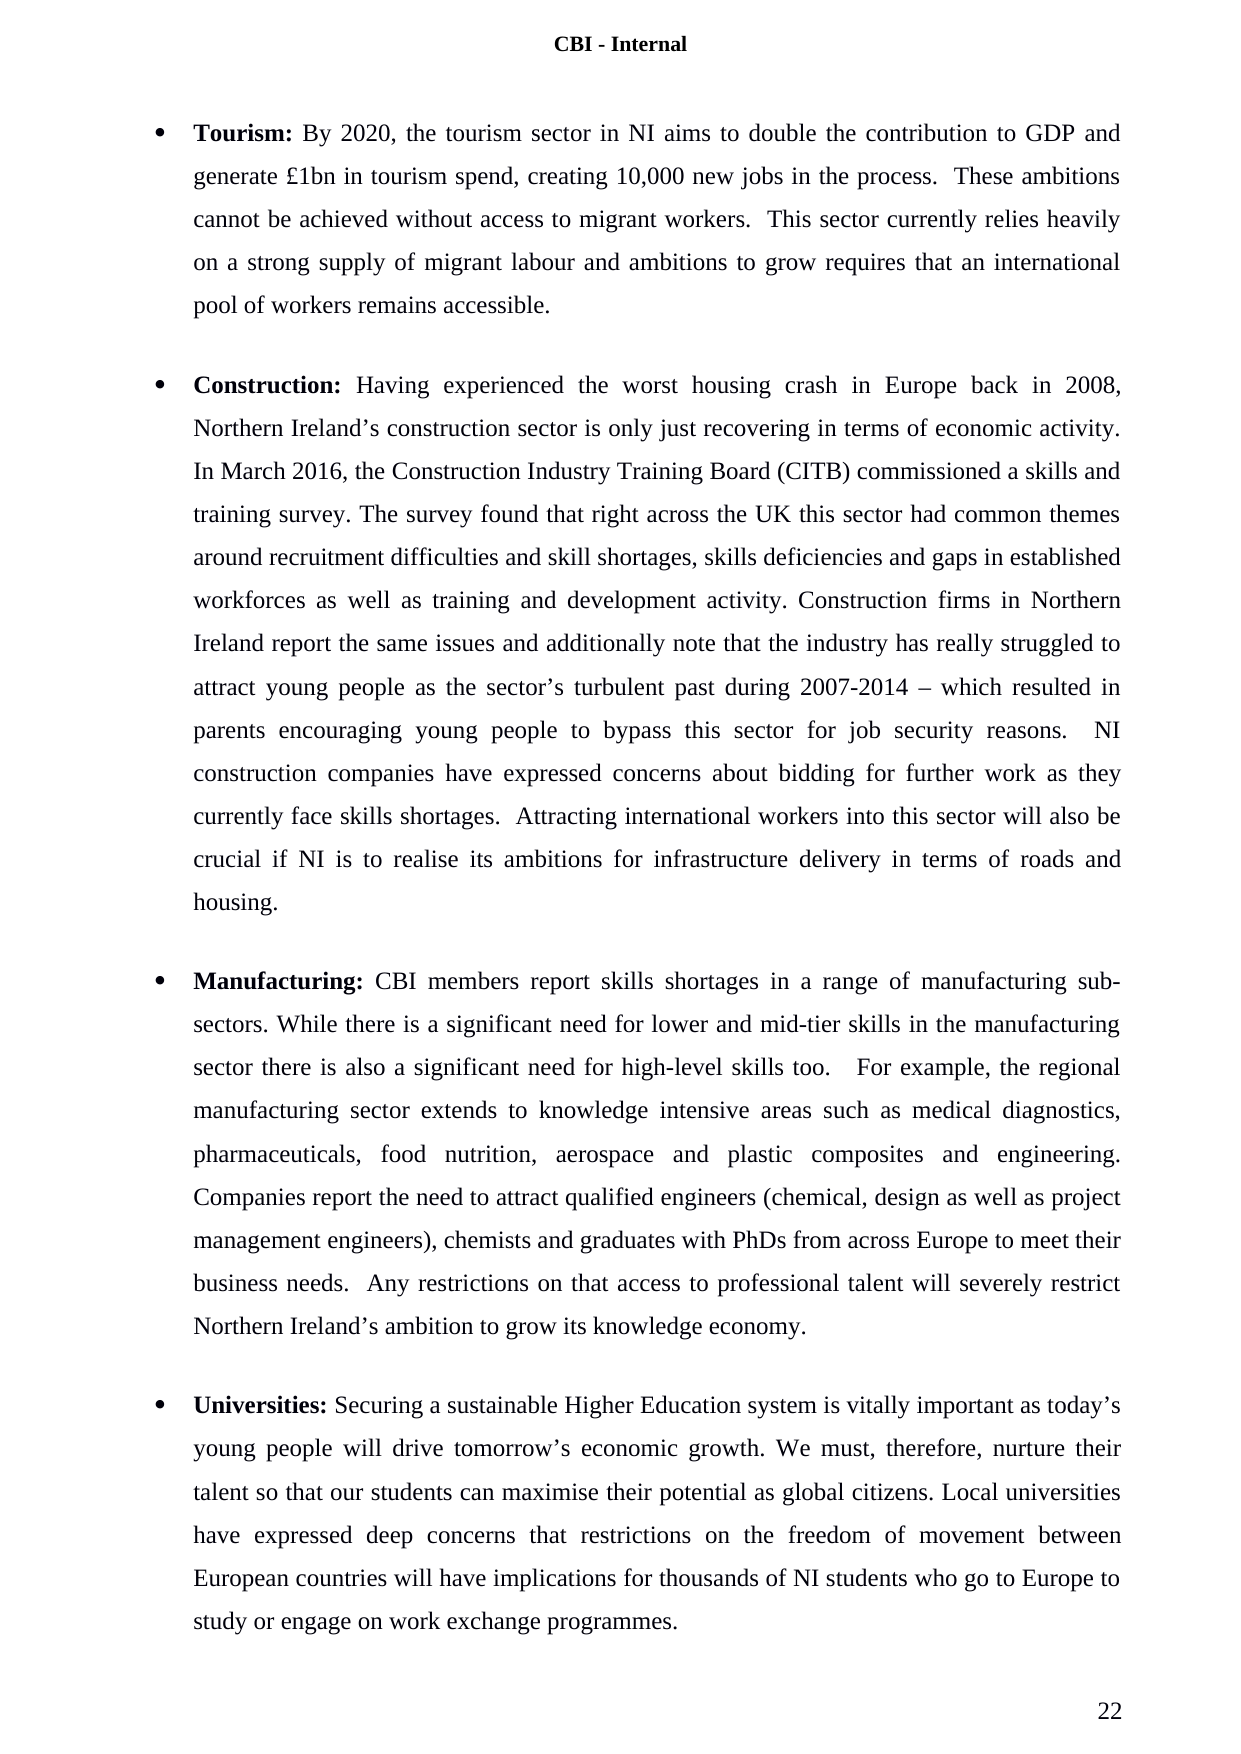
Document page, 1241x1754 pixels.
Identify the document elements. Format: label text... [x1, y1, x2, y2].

list Tourism: By 2020, the tourism sector in NI aims to double the contribution to GDP and generate £1bn in tourism spend, creating 10,000 new jobs in the process. These ambitions cannot be achieved without access to migrant workers. This sector currently relies heavily on a strong supply of migrant labour and ambitions to grow requires that an international pool of workers remains accessible. [156, 118, 1122, 319]
list Construction: Having experienced the worst housing crash in Europe back in 2008, Northern Ireland’s construction sector is only just recovering in terms of economic activity. In March 2016, the Construction Industry Training Board (CITB) commissioned a skills and training survey. The survey found that right across the UK this sector had common themes around recruitment difficulties and skill shortages, skills deficiencies and gaps in established workforces as well as training and development activity. Construction firms in Northern Ireland report the same issues and additionally note that the industry has really struggled to attract young people as the sector’s turbulent past during 2007-2014 – which resulted in parents encouraging young people to bypass this sector for job security reasons. NI construction companies have expressed concerns about bidding for further work as they currently face skills shortages. Attracting international workers into this sector will also be crucial if NI is to realise its ambitions for infrastructure delivery in terms of roads and housing. [156, 370, 1122, 916]
list Universities: Securing a sustainable Higher Education system is vitally important as today’s young people will drive tomorrow’s economic growth. We must, therefore, nurture their talent so that our students can maximise their potential as global citizens. Local universities have expressed deep concerns that restrictions on the freedom of movement between European countries will have implications for thousands of NI students who go to Europe to study or engage on work exchange programmes. [156, 1390, 1122, 1635]
list Manufacturing: CBI members report skills shortages in a range of manufacturing sub-sectors. While there is a significant need for lower and mid-tier skills in the manufacturing sector there is also a significant need for high-level skills too. For example, the regional manufacturing sector extends to knowledge intensive areas such as medical diagnostics, pharmaceuticals, food nutrition, aerospace and plastic composites and engineering. Companies report the need to attract qualified engineers (chemical, design as well as project management engineers), chemists and graduates with PhDs from across Europe to meet their business needs. Any restrictions on that access to professional talent will severely restrict Northern Ireland’s ambition to grow its knowledge economy. [156, 966, 1122, 1340]
